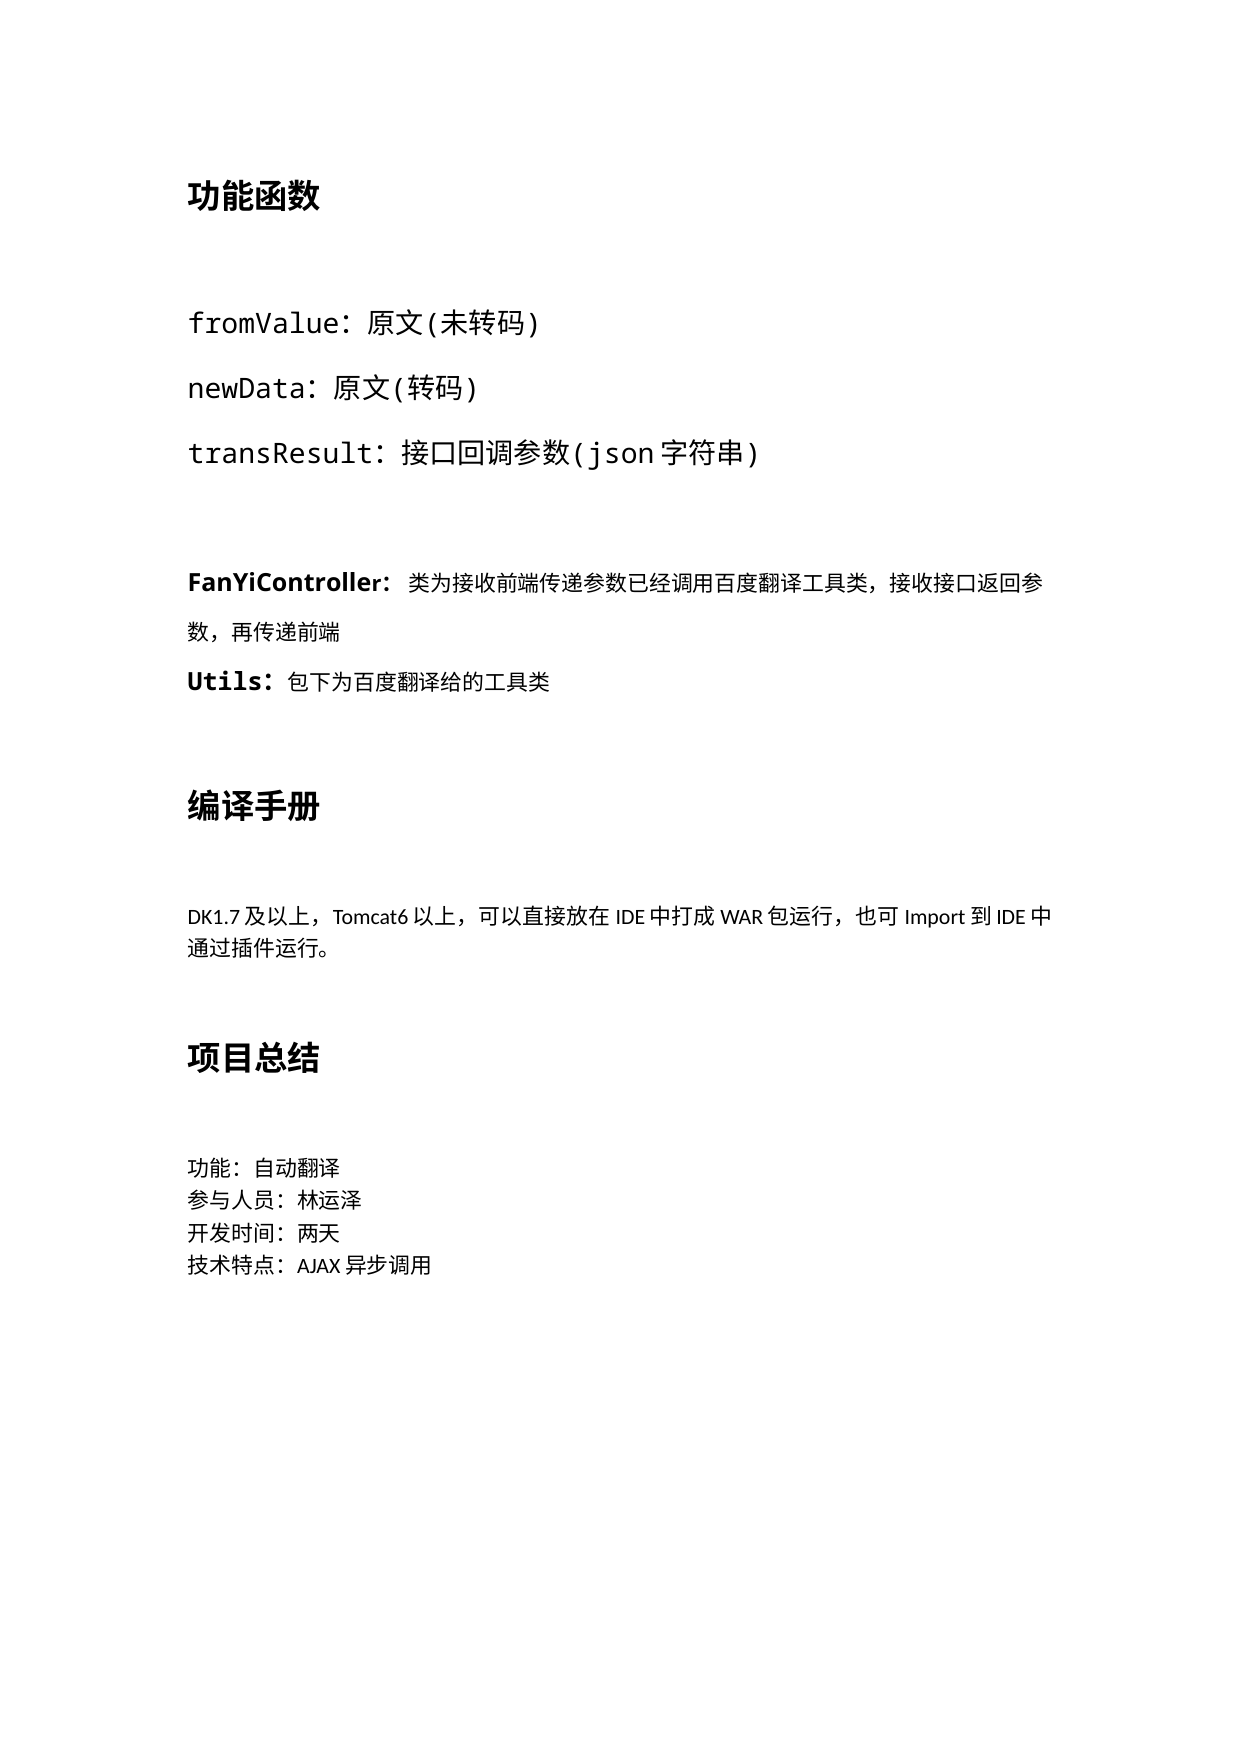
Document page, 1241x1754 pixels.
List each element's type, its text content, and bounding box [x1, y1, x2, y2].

subtitle 编译手册 [187, 771, 1053, 836]
text 技术特点：AJAX异步调用 [187, 1248, 1053, 1280]
text FanYiController： 类为接收前端传递参数已经调用百度翻译工具类，接收接口返回参数，再传递前端 [187, 549, 1053, 647]
text transResult：接口回调参数(json字符串) [187, 419, 1053, 484]
text fromValue：原文(未转码) [187, 289, 1053, 354]
text 功能：自动翻译 [187, 1150, 1053, 1183]
text 参与人员：林运泽 [187, 1183, 1053, 1215]
text DK1.7及以上，Tomcat6以上，可以直接放在IDE中打成WAR包运行，也可Import到IDE中通过插件运行。 [187, 898, 1053, 963]
subtitle 项目总结 [187, 1023, 1053, 1088]
subtitle 功能函数 [187, 162, 1053, 227]
text newData：原文(转码) [187, 354, 1053, 419]
text 开发时间：两天 [187, 1215, 1053, 1248]
text Utils：包下为百度翻译给的工具类 [187, 647, 1053, 712]
